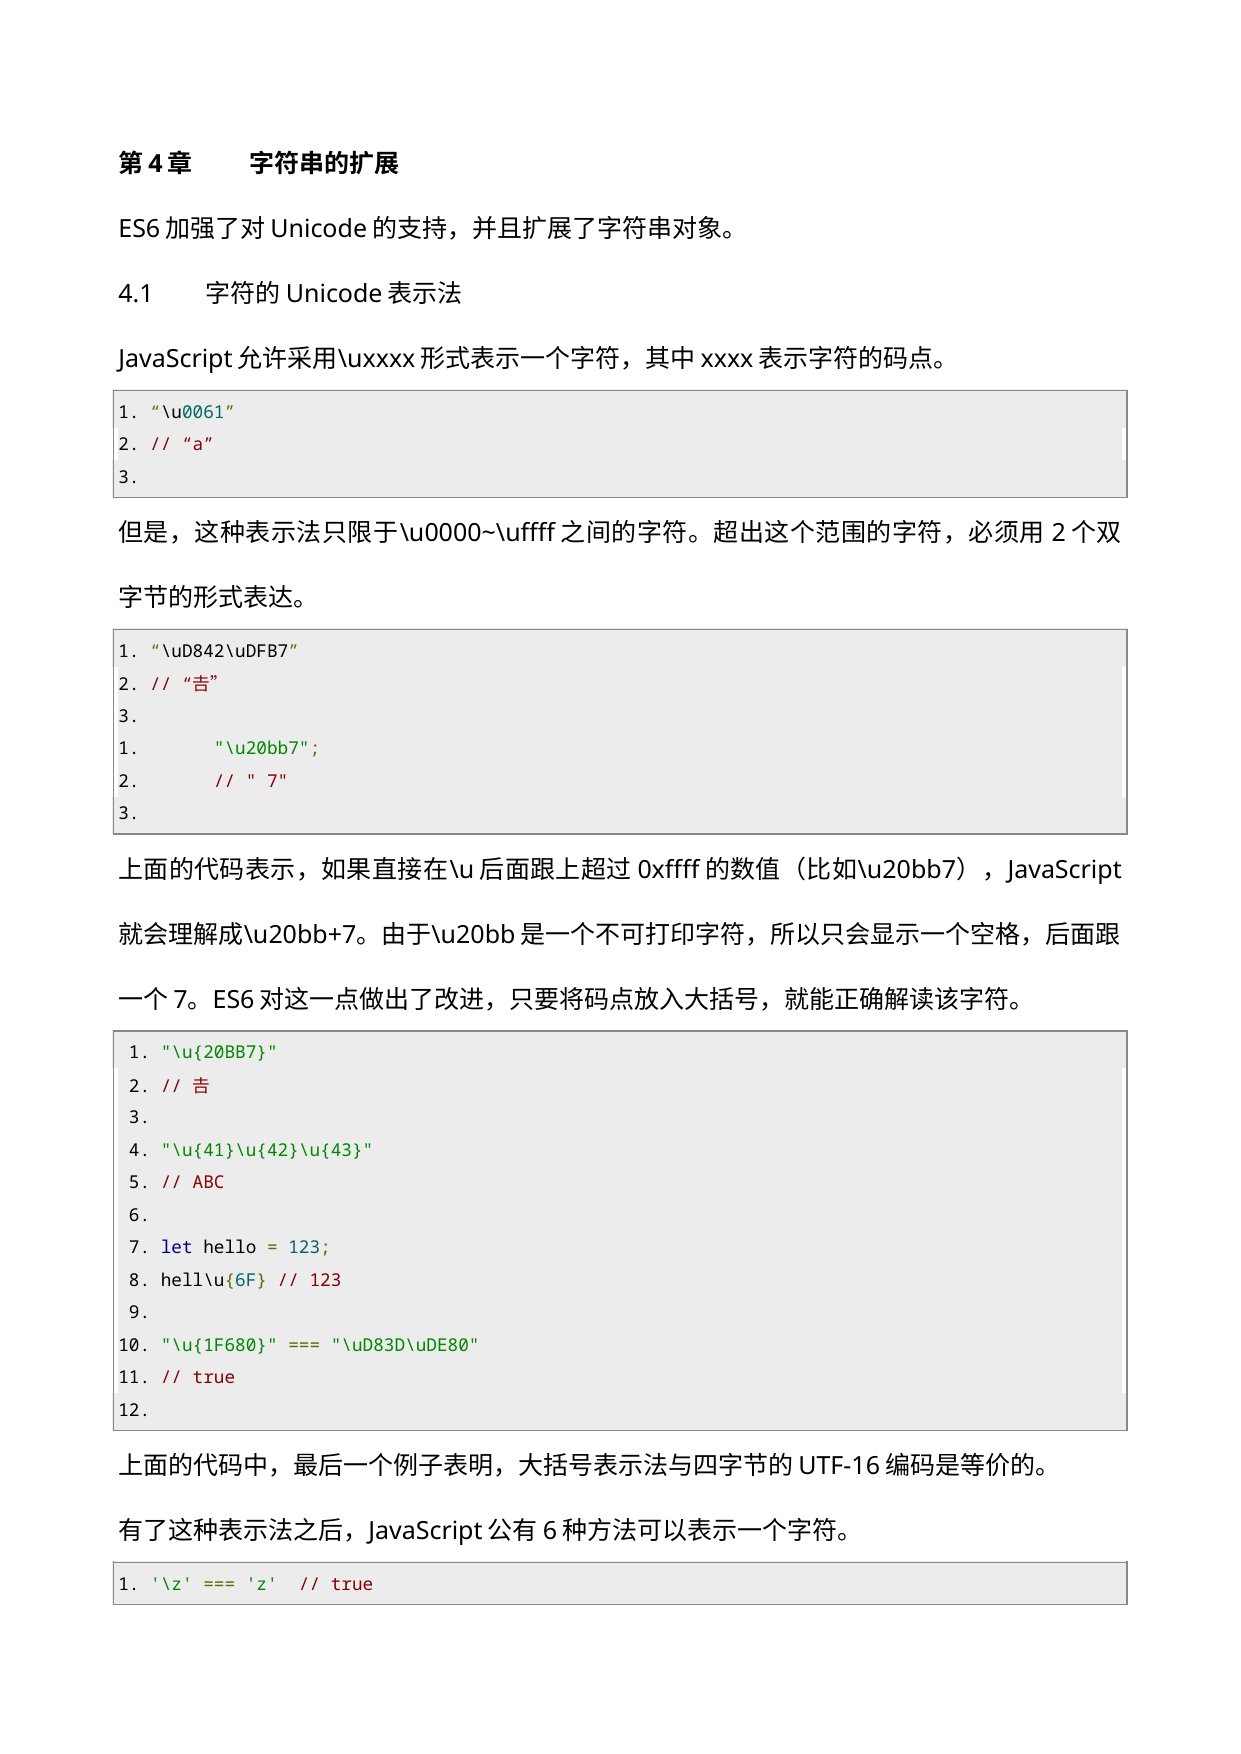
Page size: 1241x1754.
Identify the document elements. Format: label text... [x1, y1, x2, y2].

text 但是，这种表示法只限于\u0000~\uffff之间的字符。超出这个范围的字符，必须用2个双字节的形式表达。 [118, 498, 1122, 628]
text 11. // true [118, 1361, 1122, 1387]
text 2. // “a” [118, 428, 1122, 454]
text 3. [114, 454, 1126, 497]
text 2. // “𠮷” [118, 667, 1122, 699]
text ES6加强了对Unicode的支持，并且扩展了字符串对象。 [118, 194, 1122, 259]
text 4. "\u{41}\u{42}\u{43}" [118, 1133, 1122, 1166]
text 1. '\z' === 'z' // true [114, 1563, 1126, 1604]
text 1. “\u0061” [114, 391, 1126, 428]
text 2. // " 7" [118, 764, 1122, 791]
text 9. [118, 1296, 1122, 1328]
text 10. "\u{1F680}" === "\uD83D\uDE80" [118, 1328, 1122, 1361]
text 4.1 字符的Unicode表示法 [118, 259, 1122, 324]
text 3. [118, 1101, 1122, 1133]
text 1. “\uD842\uDFB7” [114, 630, 1126, 667]
text 上面的代码表示，如果直接在\u后面跟上超过0xffff的数值（比如\u20bb7），JavaScript就会理解成\u20bb+7。由于\u20bb是一个不可打印字符，所以只会显示一个空格，后面跟一个7。ES6对这一点做出了改进，只要将码点放入大括号，就能正确解读该字符。 [118, 835, 1122, 1030]
text 7. let hello = 123; [118, 1231, 1122, 1263]
text 1. "\u{20BB7}" [114, 1032, 1126, 1068]
text 上面的代码中，最后一个例子表明，大括号表示法与四字节的UTF-16编码是等价的。 [118, 1431, 1122, 1496]
text 2. // 𠮷 [118, 1068, 1122, 1101]
text 有了这种表示法之后，JavaScript公有6种方法可以表示一个字符。 [118, 1496, 1122, 1561]
text 12. [114, 1387, 1126, 1430]
text 8. hell\u{6F} // 123 [118, 1263, 1122, 1296]
text 第4章 字符串的扩展 [118, 129, 1122, 194]
text 5. // ABC [118, 1166, 1122, 1198]
text JavaScript允许采用\uxxxx形式表示一个字符，其中xxxx表示字符的码点。 [118, 324, 1122, 389]
text 3. [114, 791, 1126, 833]
text 1. "\u20bb7"; [118, 732, 1122, 764]
text 3. [118, 699, 1122, 732]
text 6. [118, 1198, 1122, 1231]
